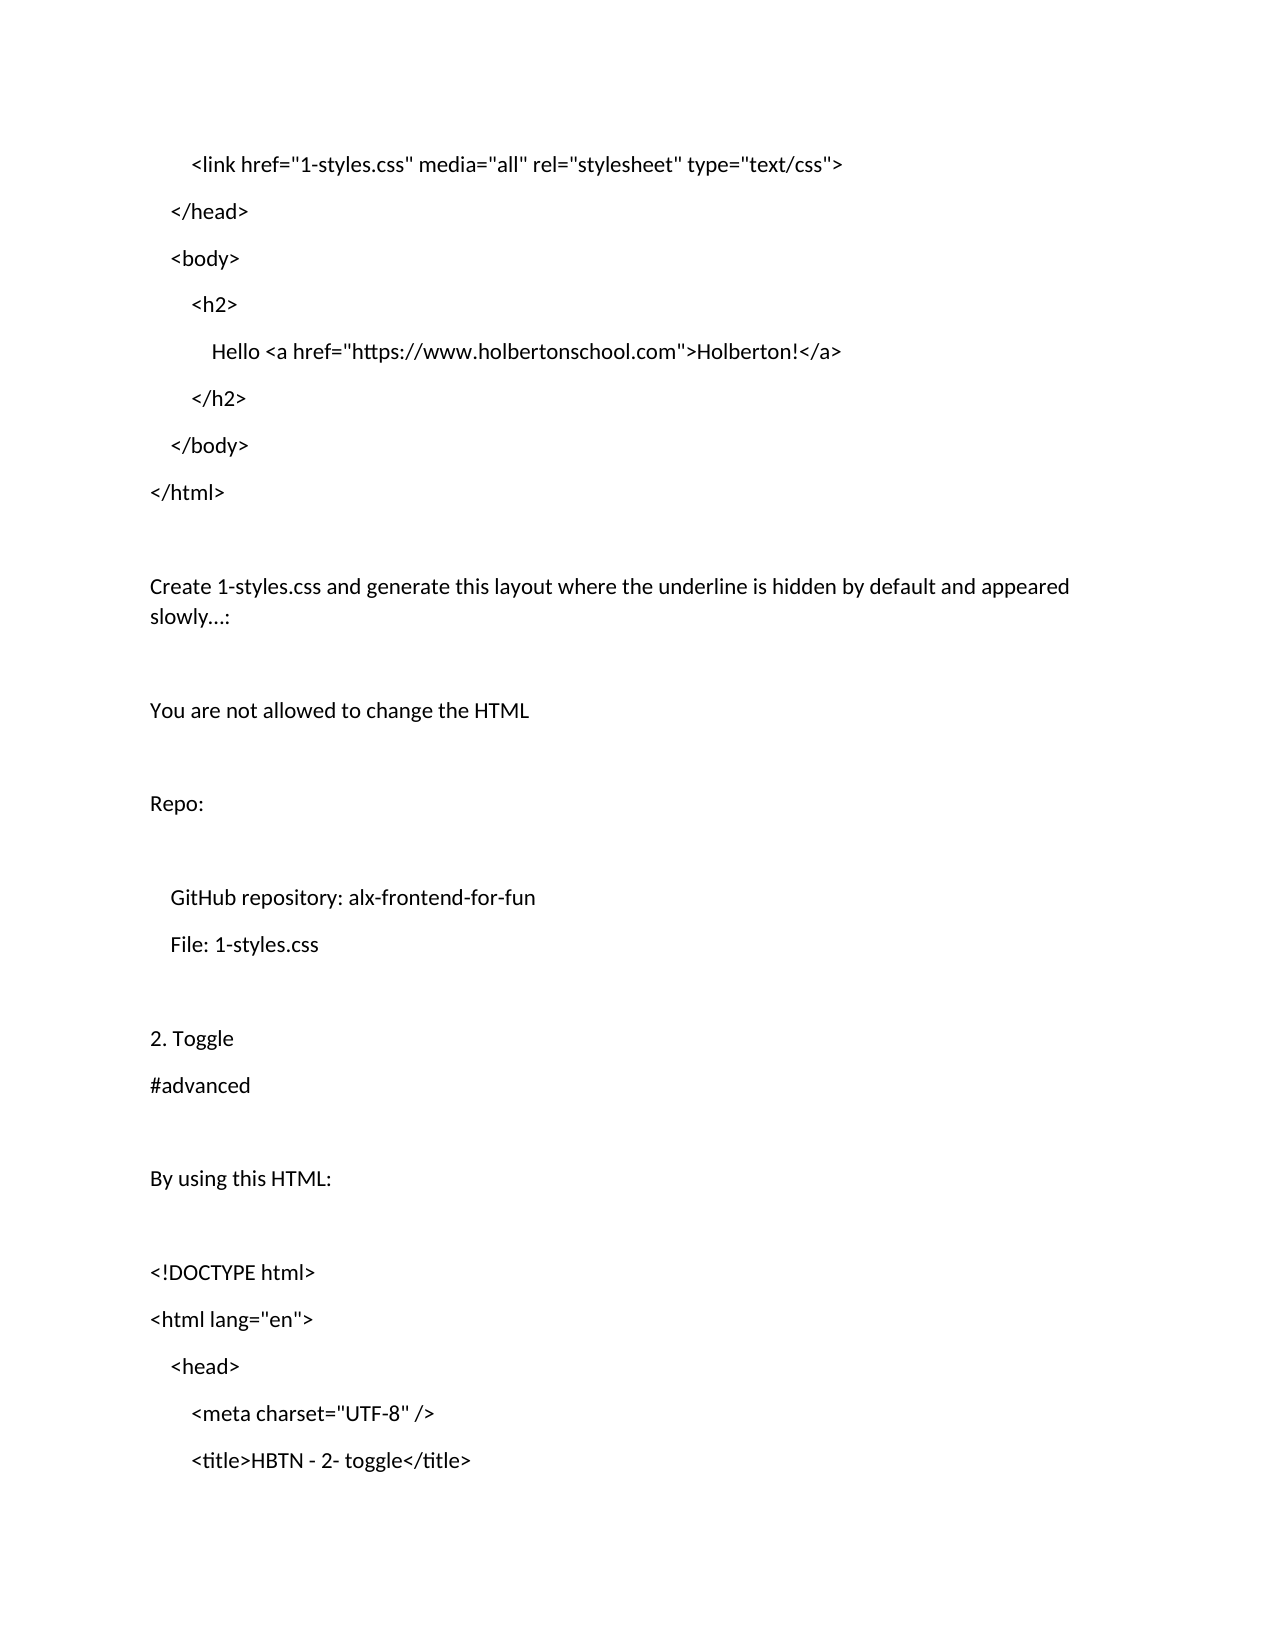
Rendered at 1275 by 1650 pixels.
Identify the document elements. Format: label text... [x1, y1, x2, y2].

text <link href="1-styles.css" media="all" rel="stylesheet" type="text/css"> [150, 150, 1125, 178]
text </html> [150, 478, 1125, 506]
text <html lang="en"> [150, 1305, 1125, 1333]
text <meta charset="UTF-8" /> [150, 1399, 1125, 1427]
text </body> [150, 431, 1125, 459]
text You are not allowed to change the HTML [150, 696, 1125, 724]
text <!DOCTYPE html> [150, 1258, 1125, 1286]
text </head> [150, 197, 1125, 225]
text <title>HBTN - 2- toggle</title> [150, 1446, 1125, 1474]
text By using this HTML: [150, 1164, 1125, 1193]
text File: 1-styles.css [150, 930, 1125, 958]
text </h2> [150, 384, 1125, 412]
text Hello <a href="https://www.holbertonschool.com">Holberton!</a> [150, 337, 1125, 366]
text <body> [150, 244, 1125, 272]
text <h2> [150, 291, 1125, 319]
text Repo: [150, 789, 1125, 818]
text Create 1-styles.css and generate this layout where the underline is hidden by default and appeared slowly…: [150, 572, 1125, 630]
text 2. Toggle [150, 1024, 1125, 1052]
text GitHub repository: alx-frontend-for-fun [150, 883, 1125, 911]
text #advanced [150, 1071, 1125, 1099]
text <head> [150, 1352, 1125, 1380]
